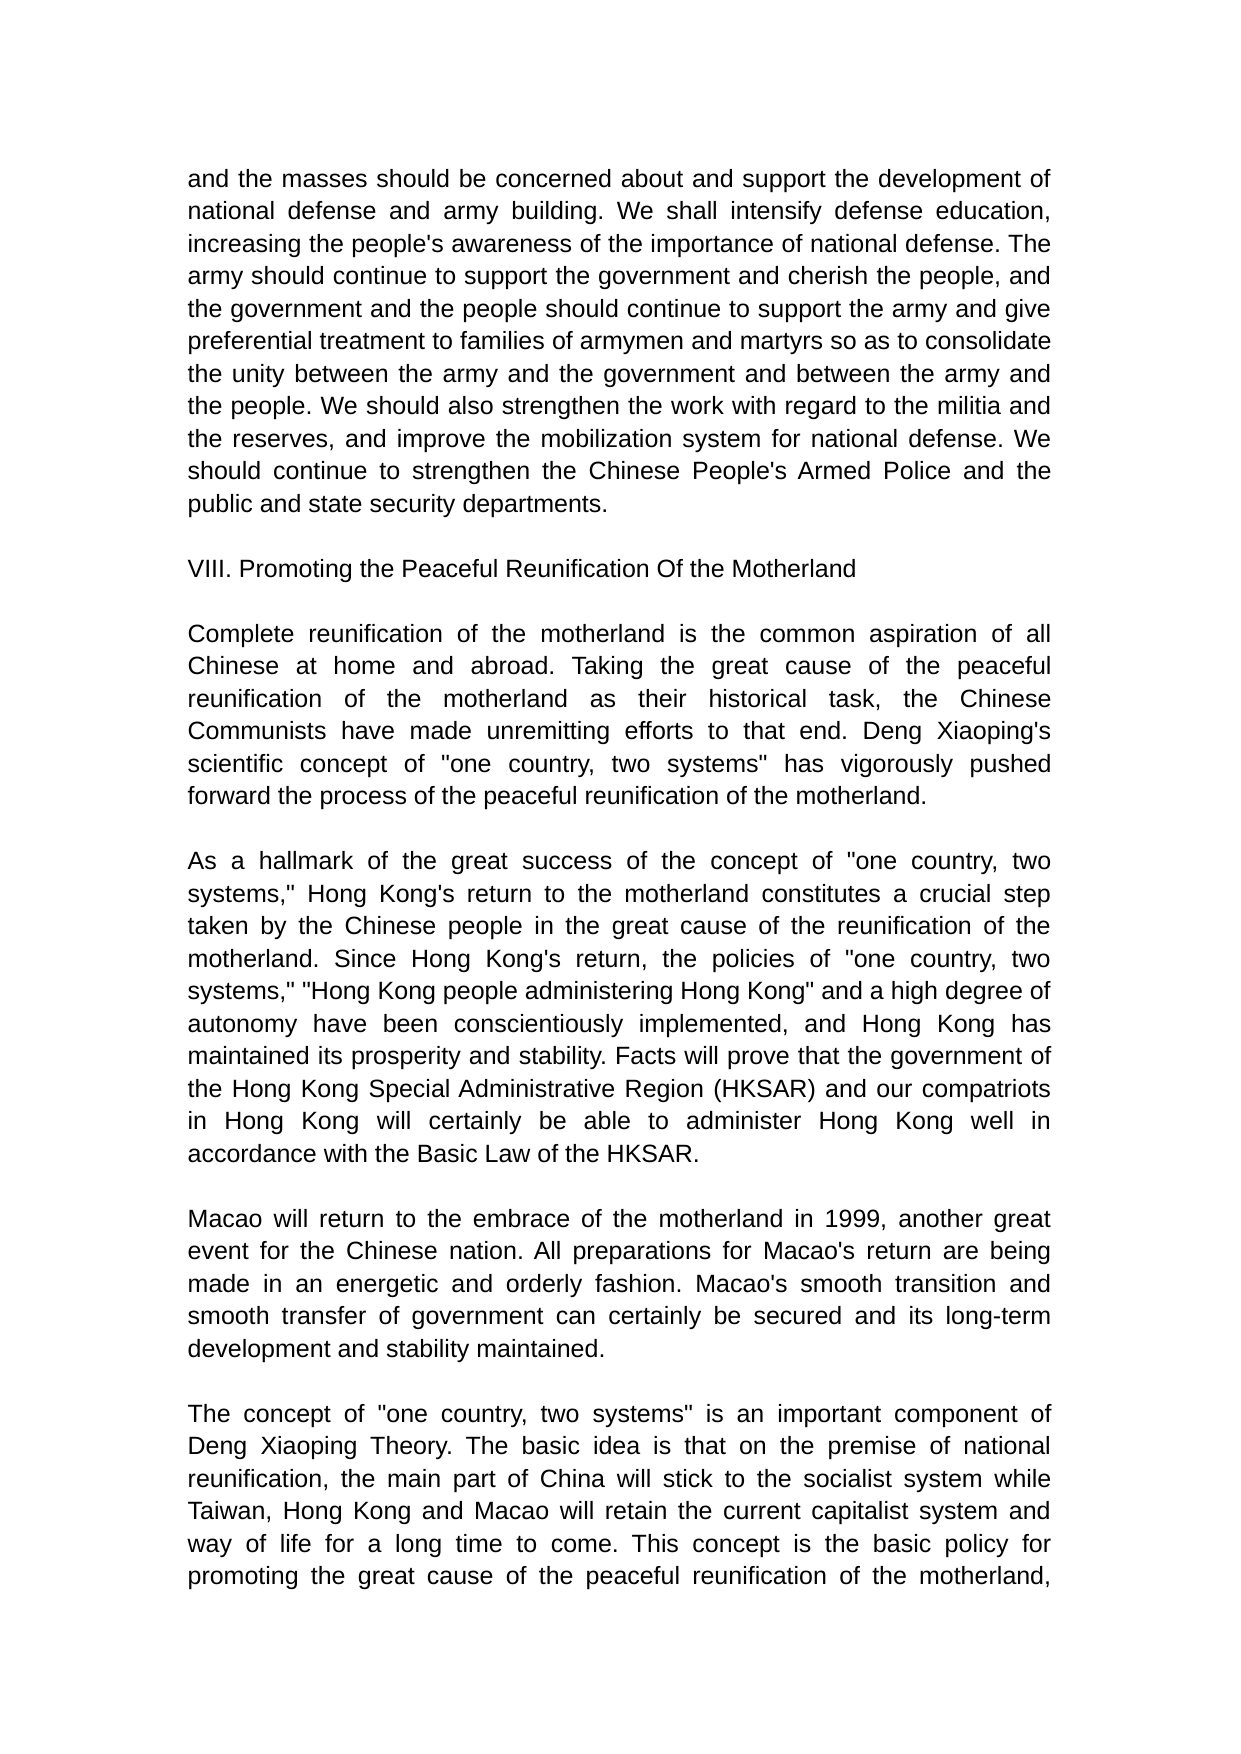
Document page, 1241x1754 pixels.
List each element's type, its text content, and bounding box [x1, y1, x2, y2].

text Complete reunification of the motherland is the common aspiration of all Chinese at home and abroad. Taking the great cause of the peaceful reunification of the motherland as their historical task, the Chinese Communists have made unremitting efforts to that end. Deng Xiaoping's scientific concept of "one country, two systems" has vigorously pushed forward the process of the peaceful reunification of the motherland. [187, 617, 1053, 812]
text VIII. Promoting the Peaceful Reunification Of the Motherland [187, 552, 1053, 584]
text Macao will return to the embrace of the motherland in 1999, another great event for the Chinese nation. All preparations for Macao's return are being made in an energetic and orderly fashion. Macao's smooth transition and smooth transfer of government can certainly be secured and its long-term development and stability maintained. [187, 1202, 1053, 1364]
text As a hallmark of the great success of the concept of "one country, two systems," Hong Kong's return to the motherland constitutes a crucial step taken by the Chinese people in the great cause of the reunification of the motherland. Since Hong Kong's return, the policies of "one country, two systems," "Hong Kong people administering Hong Kong" and a high degree of autonomy have been conscientiously implemented, and Hong Kong has maintained its prosperity and stability. Facts will prove that the government of the Hong Kong Special Administrative Region (HKSAR) and our compatriots in Hong Kong will certainly be able to administer Hong Kong well in accordance with the Basic Law of the HKSAR. [187, 844, 1053, 1169]
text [187, 1397, 1053, 1592]
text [187, 162, 1053, 519]
